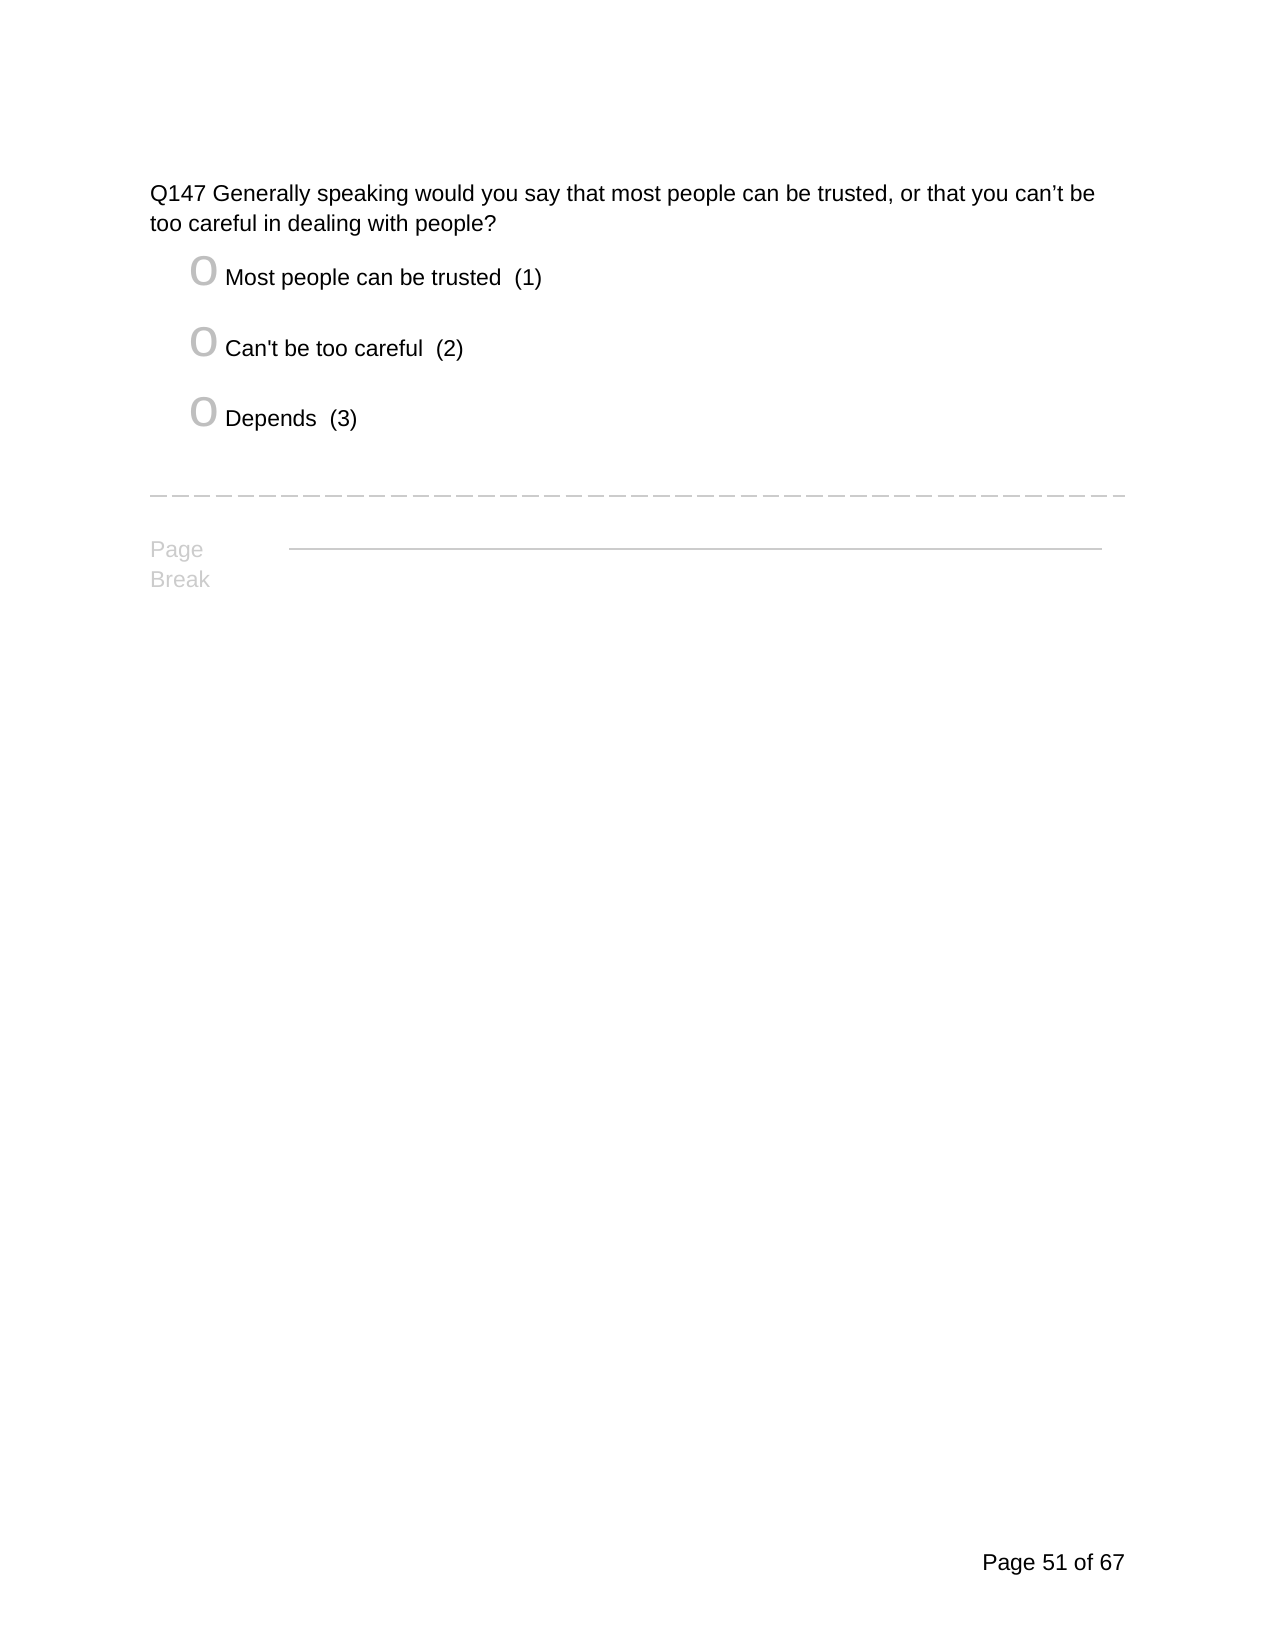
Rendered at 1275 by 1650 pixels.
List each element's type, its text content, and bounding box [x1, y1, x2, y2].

table_header Page Break [139, 536, 278, 596]
text Q147 Generally speaking would you say that most people can be trusted, or that you can’t be too careful in dealing with people? [150, 180, 1125, 237]
list Most people can be trusted (1) [187, 241, 1125, 302]
table_header [278, 536, 1114, 596]
list Depends (3) [187, 382, 1125, 443]
list Can't be too careful (2) [187, 311, 1125, 372]
